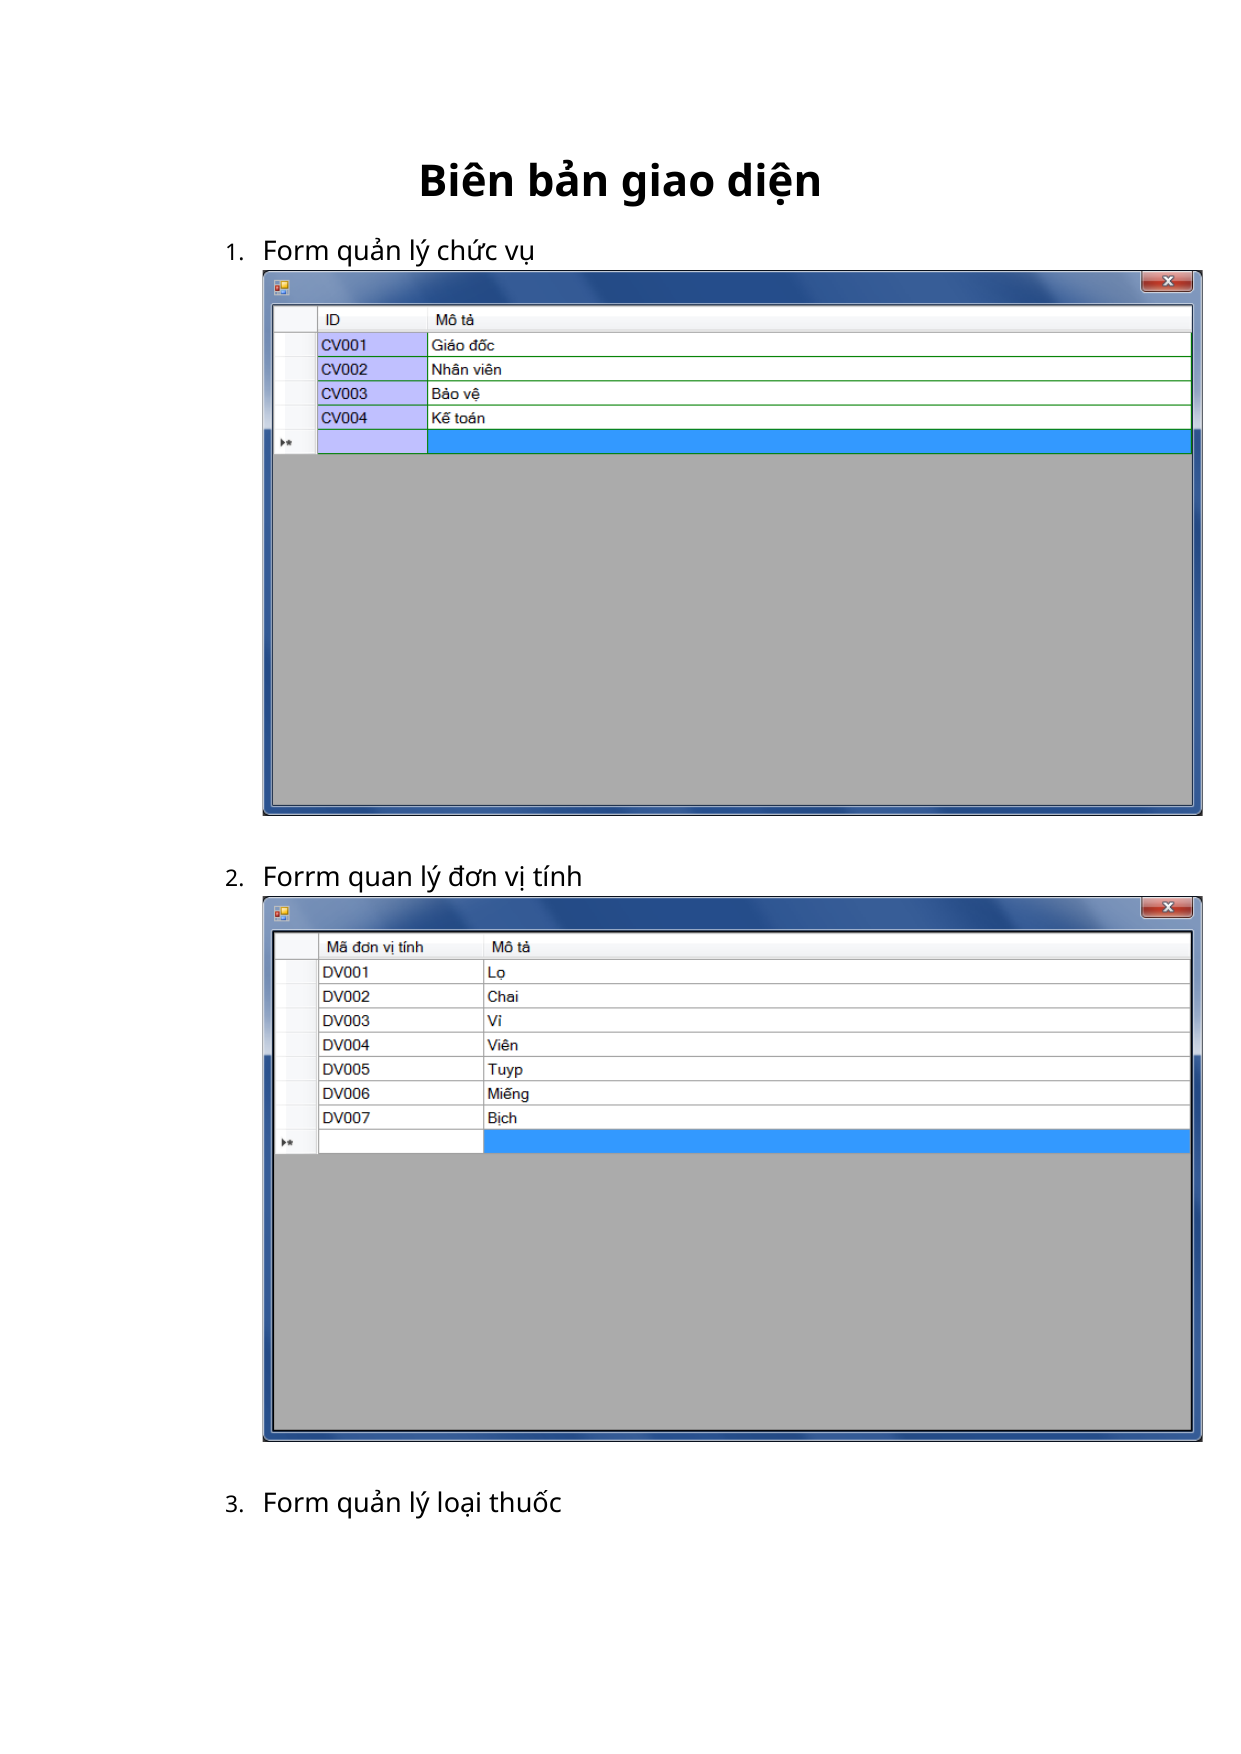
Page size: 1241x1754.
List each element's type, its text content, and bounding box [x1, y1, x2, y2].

list Form quản lý loại thuốc [225, 1483, 1090, 1520]
picture [262, 270, 1203, 816]
text Biên bản giao diện [150, 150, 1090, 209]
list Forrm quan lý đơn vị tính [225, 857, 1090, 894]
picture [262, 896, 1203, 1442]
list Form quản lý chức vụ [225, 231, 1090, 268]
